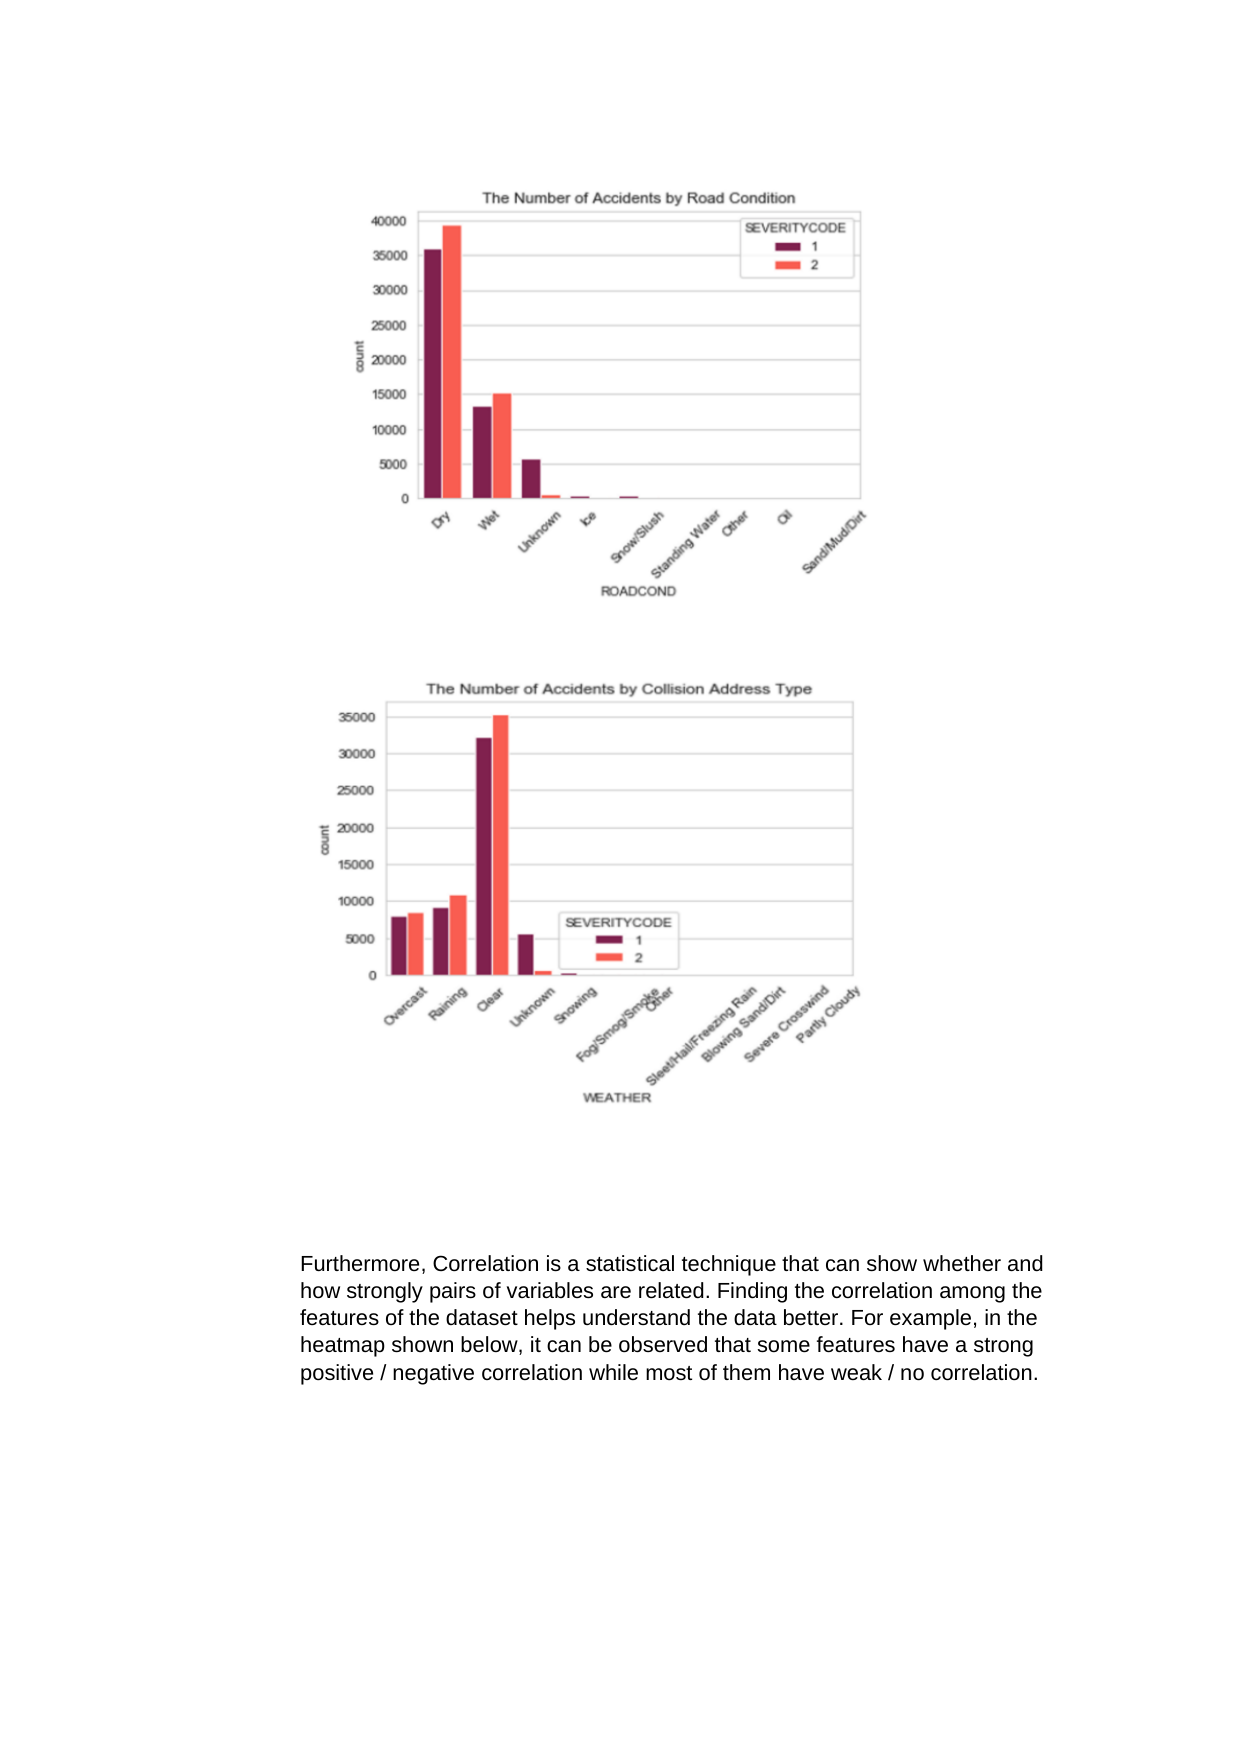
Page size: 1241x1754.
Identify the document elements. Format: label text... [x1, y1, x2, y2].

picture [300, 150, 887, 614]
picture [300, 642, 935, 1113]
list Furthermore, Correlation is a statistical technique that can show whether and how strongly pairs of variables are related. Finding the correlation among the features of the dataset helps understand the data better. For example, in the heatmap shown below, it can be observed that some features have a strong positive / negative correlation while most of them have weak / no correlation. [300, 1251, 1090, 1385]
